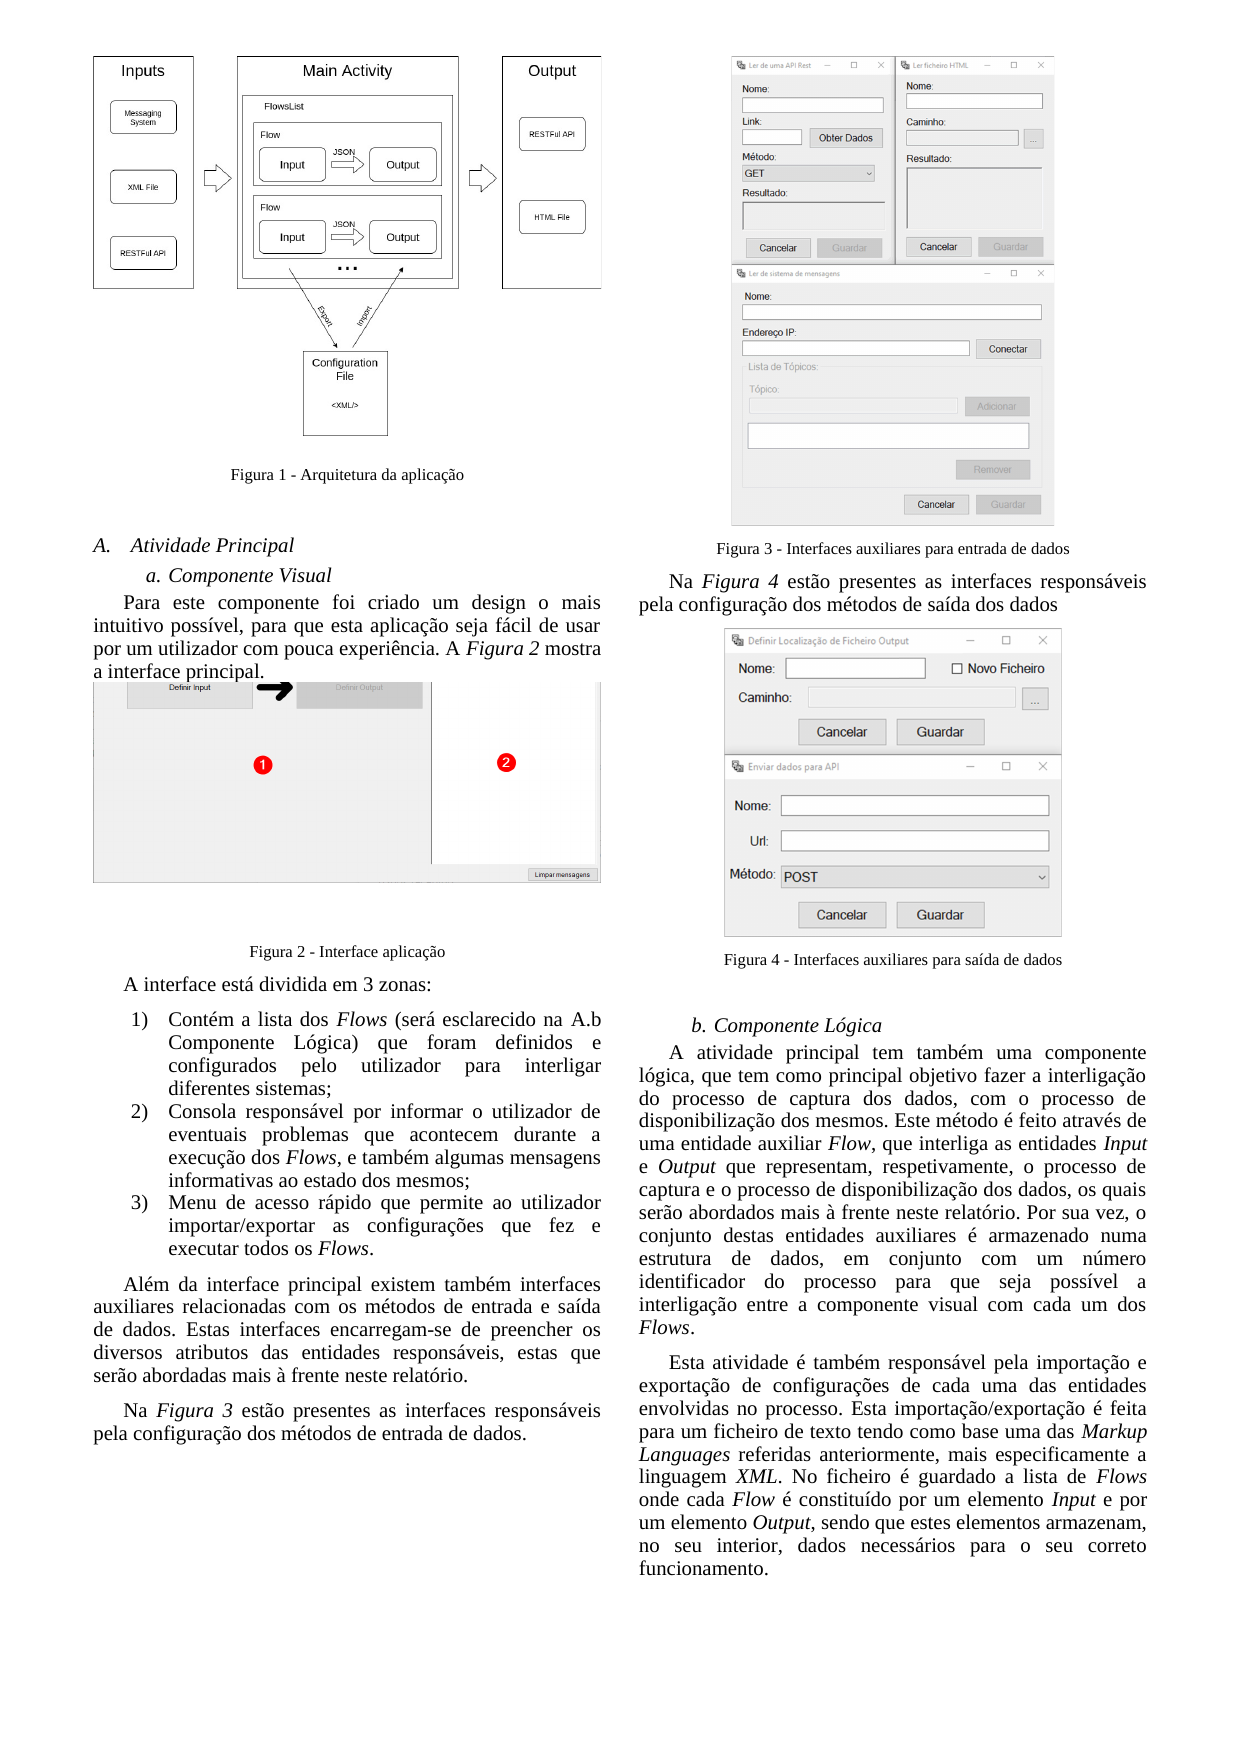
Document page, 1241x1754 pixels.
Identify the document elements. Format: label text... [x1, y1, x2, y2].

text Esta atividade é também responsável pela importação e exportação de configurações de cada uma das entidades envolvidas no processo. Esta importação/exportação é feita para um ficheiro de texto tendo como base uma das Markup Languages referidas anteriormente, mais especificamente a linguagem XML. No ficheiro é guardado a lista de Flows onde cada Flow é constituído por um elemento Input e por um elemento Output, sendo que estes elementos armazenam, no seu interior, dados necessários para o seu correto funcionamento. [639, 1351, 1147, 1580]
text Figura 2 - Interface aplicação [93, 941, 601, 961]
list Consola responsável por informar o utilizador de eventuais problemas que acontecem durante a execução dos Flows, e também algumas mensagens informativas ao estado dos mesmos; [131, 1100, 601, 1192]
picture [93, 682, 601, 883]
picture [93, 56, 602, 436]
subtitle Componente Lógica [639, 1013, 1147, 1037]
text Além da interface principal existem também interfaces auxiliares relacionadas com os métodos de entrada e saída de dados. Estas interfaces encarregam-se de preencher os diversos atributos das entidades responsáveis, estas que serão abordadas mais à frente neste relatório. [93, 1273, 601, 1387]
text A interface está dividida em 3 zonas: [93, 973, 601, 996]
subtitle Atividade Principal [93, 533, 601, 557]
text Figura 3 - Interfaces auxiliares para entrada de dados [639, 538, 1147, 558]
text Na Figura 3 estão presentes as interfaces responsáveis pela configuração dos métodos de entrada de dados. [93, 1400, 601, 1445]
list Menu de acesso rápido que permite ao utilizador importar/exportar as configurações que fez e executar todos os Flows. [131, 1192, 601, 1260]
picture [731, 56, 1055, 526]
text Na Figura 4 estão presentes as interfaces responsáveis pela configuração dos métodos de saída dos dados [639, 570, 1147, 616]
subtitle Componente Visual [93, 563, 601, 587]
text Figura 4 - Interfaces auxiliares para saída de dados [639, 949, 1147, 968]
text Para este componente foi criado um design o mais intuitivo possível, para que esta aplicação seja fácil de usar por um utilizador com pouca experiência. A Figura 2 mostra a interface principal. [93, 591, 601, 682]
text Figura 1 - Arquitetura da aplicação [93, 464, 601, 484]
list Contém a lista dos Flows (será esclarecido na A.b Componente Lógica) que foram definidos e configurados pelo utilizador para interligar diferentes sistemas; [131, 1008, 601, 1100]
text A atividade principal tem também uma componente lógica, que tem como principal objetivo fazer a interligação do processo de captura dos dados, com o processo de disponibilização dos mesmos. Este método é feito através de uma entidade auxiliar Flow, que interliga as entidades Input e Output que representam, respetivamente, o processo de captura e o processo de disponibilização dos dados, os quais serão abordados mais à frente neste relatório. Por sua vez, o conjunto destas entidades auxiliares é armazenado numa estrutura de dados, em conjunto com um número identificador do processo para que seja possível a interligação entre a componente visual com cada um dos Flows. [639, 1041, 1147, 1339]
picture [724, 628, 1062, 937]
